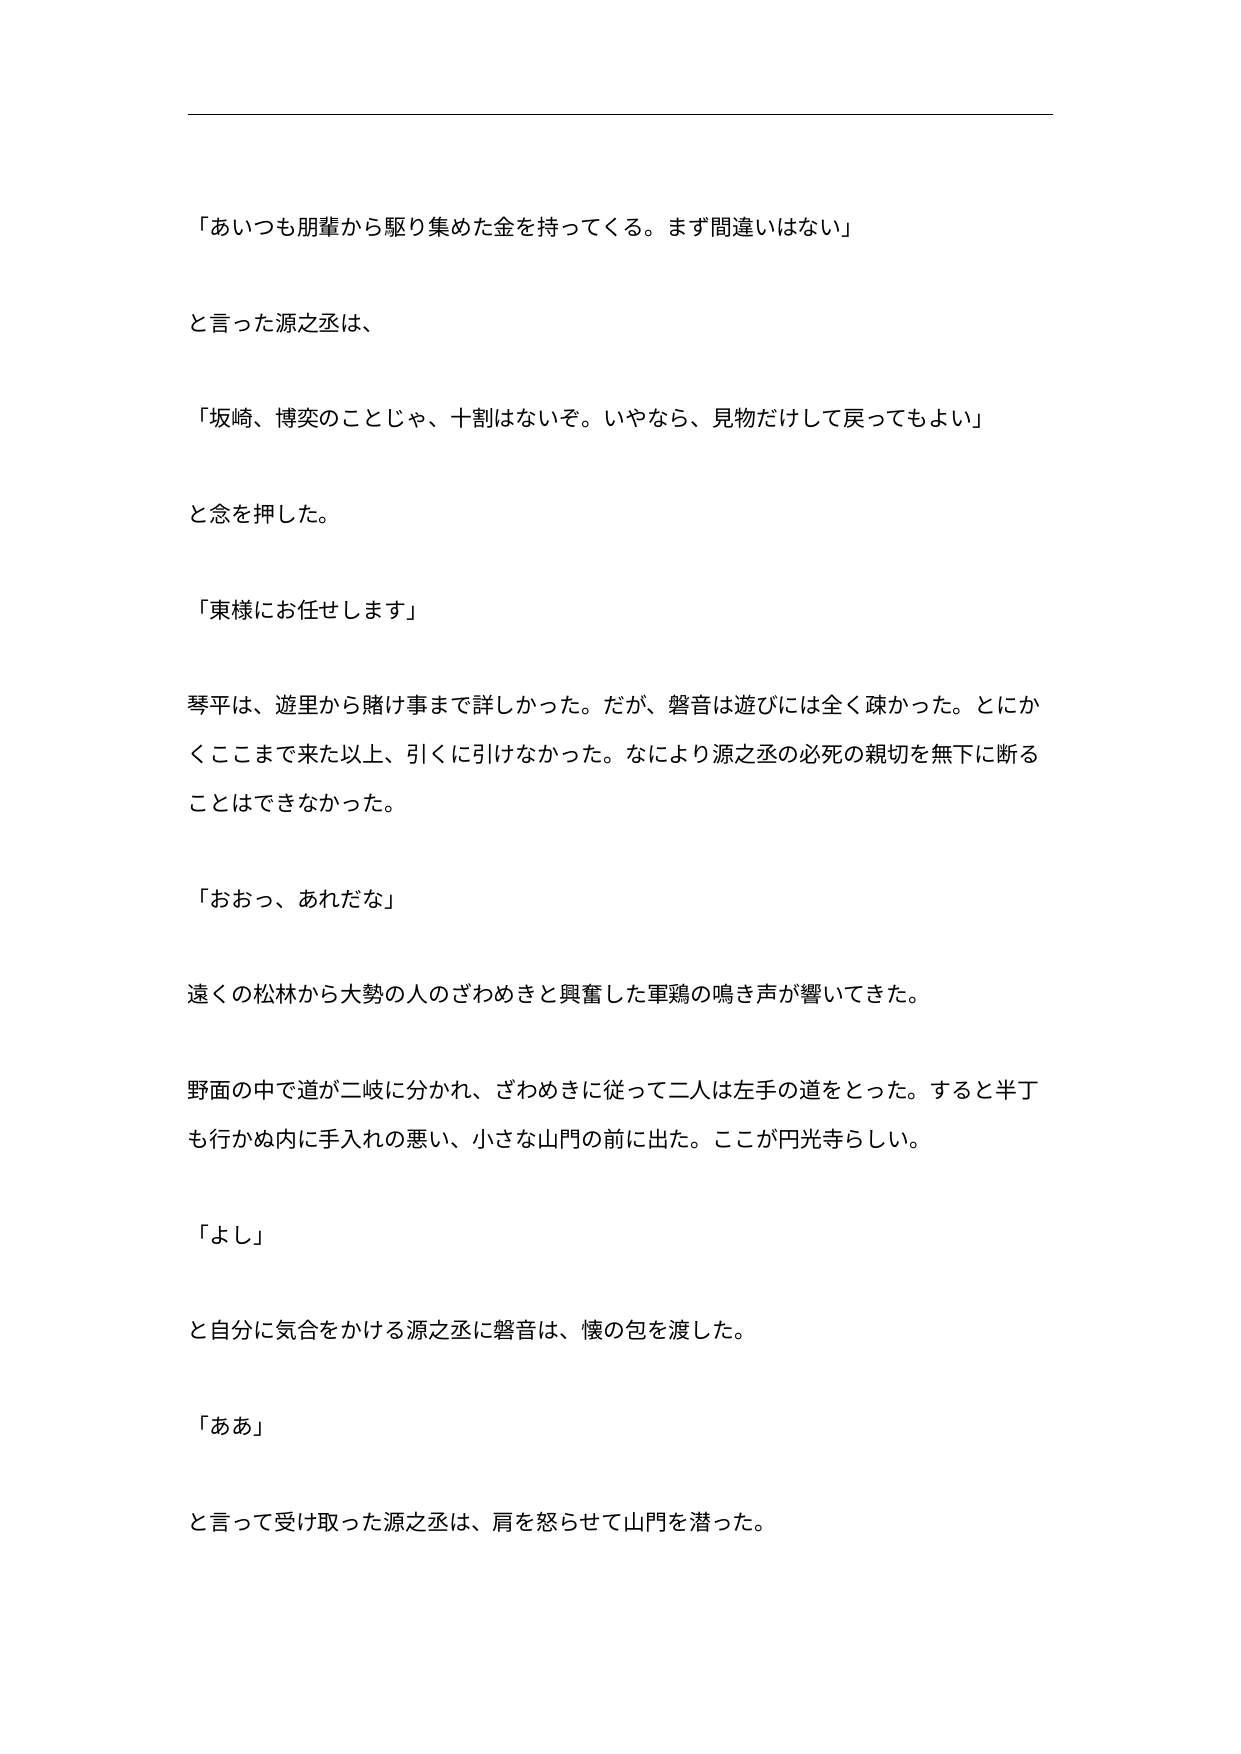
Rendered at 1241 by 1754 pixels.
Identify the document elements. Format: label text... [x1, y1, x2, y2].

text と念を押した。 [187, 497, 1053, 529]
text 野面の中で道が二岐に分かれ、ざわめきに従って二人は左手の道をとった。すると半丁も行かぬ内に手入れの悪い、小さな山門の前に出た。ここが円光寺らしい。 [187, 1073, 1053, 1154]
text 「ああ」 [187, 1409, 1053, 1441]
text 「あいつも朋輩から駆り集めた金を持ってくる。まず間違いはない」 [187, 209, 1053, 242]
text と自分に気合をかける源之丞に磐音は、懐の包を渡した。 [187, 1313, 1053, 1345]
text 琴平は、遊里から賭け事まで詳しかった。だが、磐音は遊びには全く疎かった。とにかくここまで来た以上、引くに引けなかった。なにより源之丞の必死の親切を無下に断ることはできなかった。 [187, 688, 1053, 818]
text 遠くの松林から大勢の人のざわめきと興奮した軍鶏の鳴き声が響いてきた。 [187, 977, 1053, 1009]
text と言った源之丞は、 [187, 305, 1053, 338]
text と言って受け取った源之丞は、肩を怒らせて山門を潜った。 [187, 1504, 1053, 1537]
text 「坂崎、博奕のことじゃ、十割はないぞ。いやなら、見物だけして戻ってもよい」 [187, 401, 1053, 433]
text 「東様にお任せします」 [187, 592, 1053, 625]
text 「おおっ、あれだな」 [187, 881, 1053, 914]
text 「よし」 [187, 1217, 1053, 1250]
